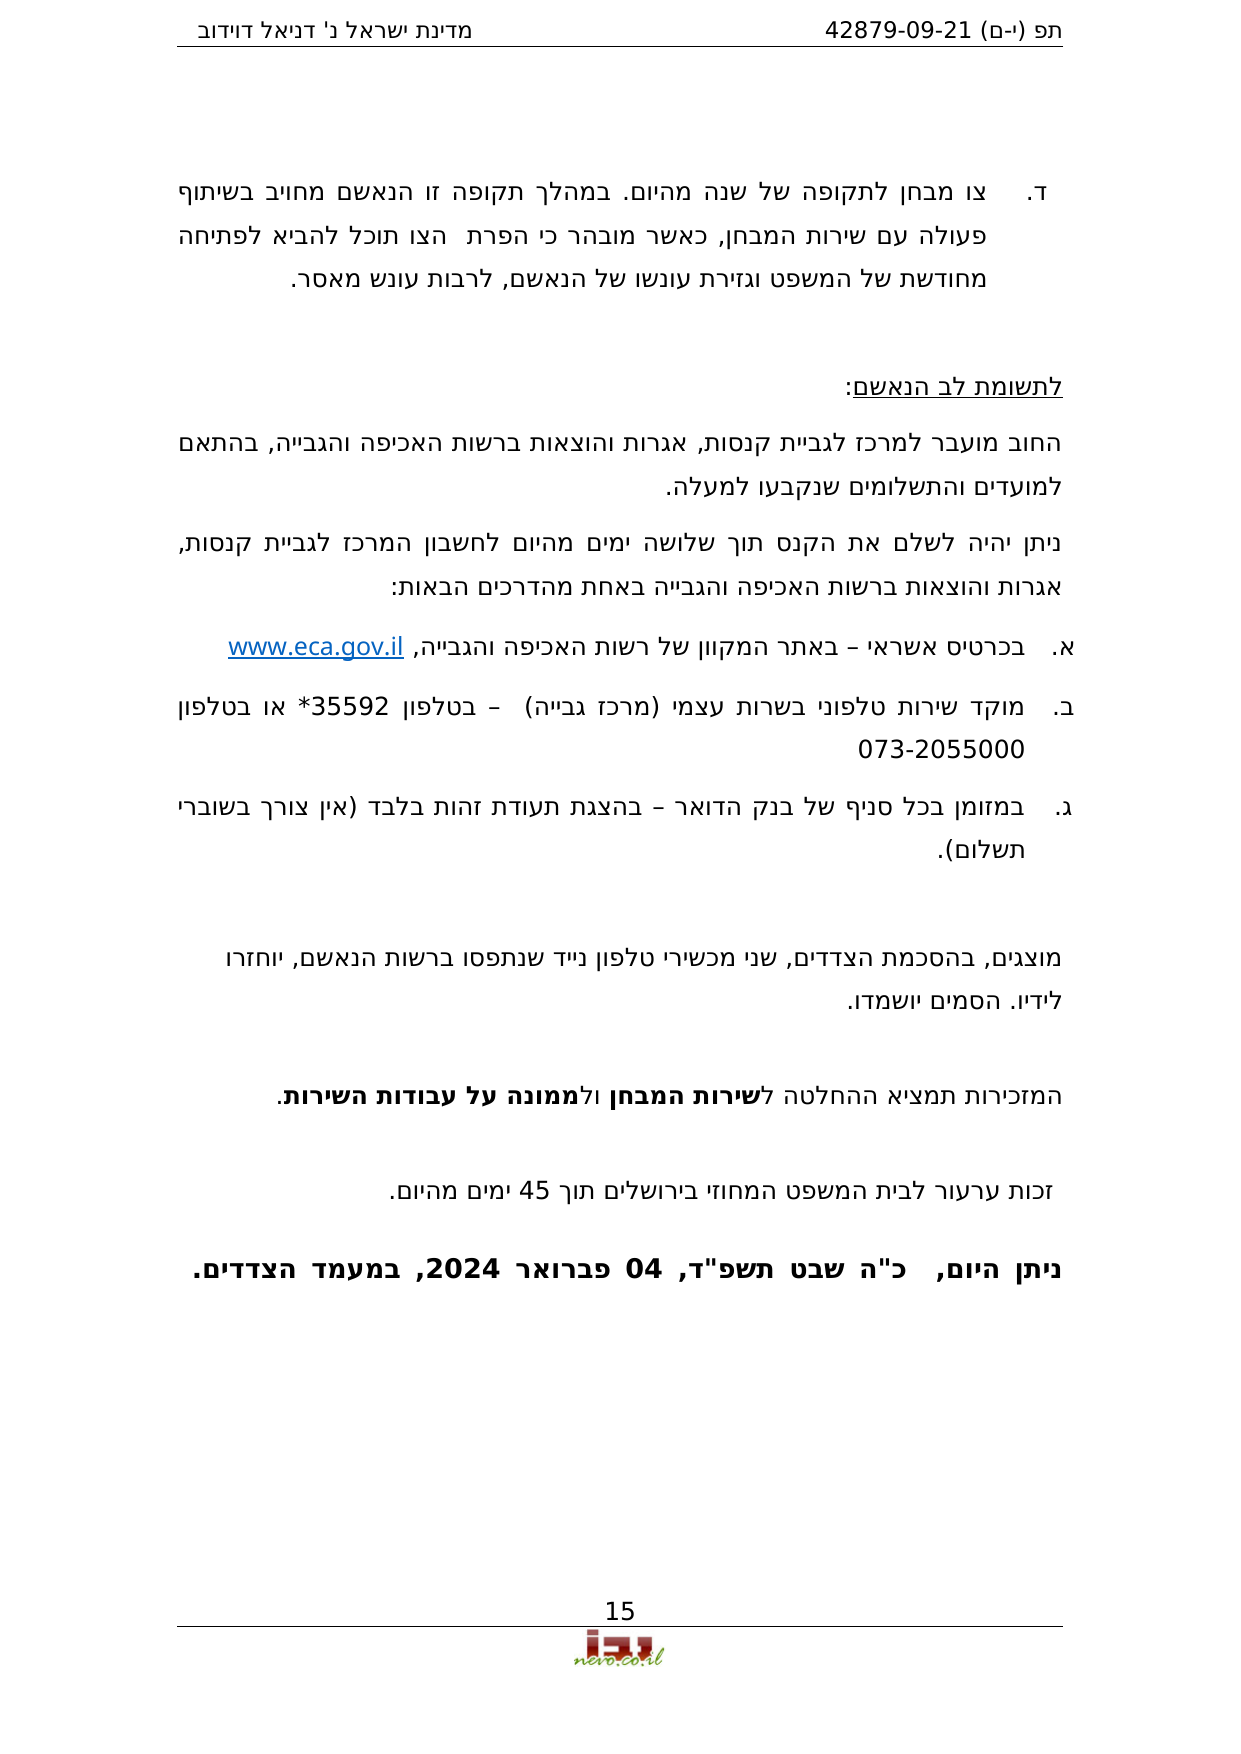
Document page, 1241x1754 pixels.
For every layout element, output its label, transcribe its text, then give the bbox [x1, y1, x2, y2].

text המזכירות תמציא ההחלטה לשירות המבחן ולממונה על עבודות השירות. [177, 1081, 1063, 1111]
list צו מבחן לתקופה של שנה מהיום. במהלך תקופה זו הנאשם מחויב בשיתוף פעולה עם שירות המבחן, כאשר מובהר כי הפרת הצו תוכל להביא לפתיחה מחודשת של המשפט וגזירת עונשו של הנאשם, לרבות עונש מאסר. [177, 177, 1026, 294]
text החוב מועבר למרכז לגביית קנסות, אגרות והוצאות ברשות האכיפה והגבייה, בהתאם למועדים והתשלומים שנקבעו למעלה. [177, 428, 1063, 501]
text מוצגים, בהסכמת הצדדים, שני מכשירי טלפון נייד שנתפסו ברשות הנאשם, יוחזרו לידיו. הסמים יושמדו. [177, 943, 1063, 1016]
text ניתן היום, כ"ה שבט תשפ"ד, 04 פברואר 2024, במעמד הצדדים. [177, 1253, 1063, 1332]
text לתשומת לב הנאשם: [177, 372, 1063, 401]
picture [574, 1629, 666, 1667]
list במזומן בכל סניף של בנק הדואר – בהצגת תעודת זהות בלבד (אין צורך בשוברי תשלום). [177, 792, 1063, 865]
list מוקד שירות טלפוני בשרות עצמי (מרכז גבייה) – בטלפון 35592* או בטלפון 073-2055000 [177, 692, 1063, 765]
list בכרטיס אשראי – באתר המקוון של רשות האכיפה והגבייה, www.eca.gov.il [177, 628, 1063, 662]
text 5129371זכות ערעור לבית המשפט המחוזי בירושלים תוך 45 ימים מהיום. [177, 1176, 1063, 1205]
text ניתן יהיה לשלם את הקנס תוך שלושה ימים מהיום לחשבון המרכז לגביית קנסות, אגרות והוצאות ברשות האכיפה והגבייה באחת מהדרכים הבאות: [177, 528, 1063, 601]
